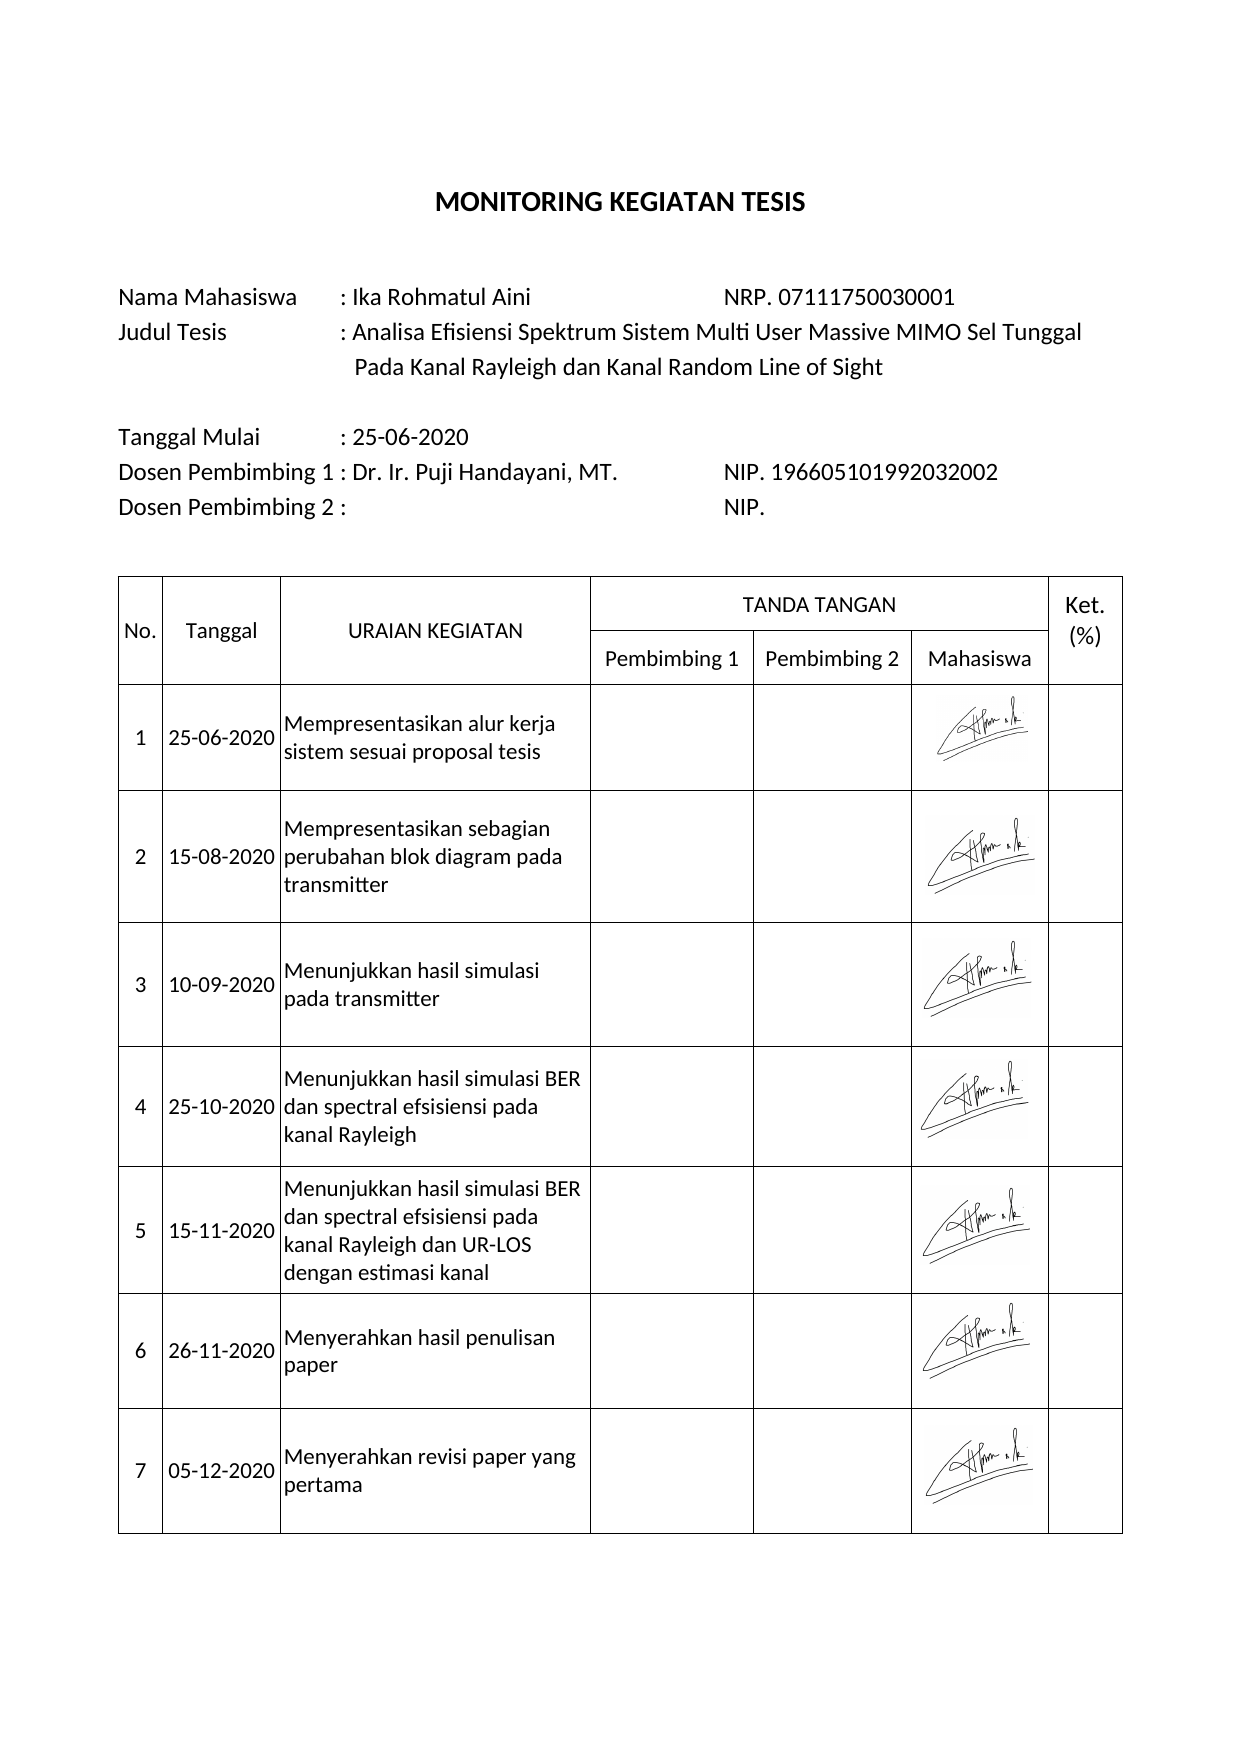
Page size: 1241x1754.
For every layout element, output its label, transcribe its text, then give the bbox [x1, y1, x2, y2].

table_cell 10-09-2020 [163, 923, 280, 1046]
table_header Ket. (%) [1049, 577, 1122, 684]
table_header URAIAN KEGIATAN [281, 577, 590, 684]
list Judul Tesis : Analisa Efisiensi Spektrum Sistem Multi User Massive MIMO Sel Tunggal Pada Kanal Rayleigh dan Kanal Random Line of Sight [118, 317, 1122, 382]
table_cell [591, 685, 753, 789]
table_cell 25-10-2020 [163, 1047, 280, 1166]
table_cell [754, 923, 911, 1046]
table_cell [912, 1294, 1048, 1408]
table_cell [591, 1294, 753, 1408]
table_cell Mempresentasikan alur kerja sistem sesuai proposal tesis [281, 685, 590, 789]
table_cell [591, 1167, 753, 1293]
picture [922, 938, 1032, 1018]
table_cell [591, 791, 753, 922]
table_cell [754, 1409, 911, 1532]
table_cell Pembimbing 2 [754, 631, 911, 684]
table_cell Menyerahkan hasil penulisan paper [281, 1294, 590, 1408]
table_cell 15-11-2020 [163, 1167, 280, 1293]
table_cell [912, 1167, 1048, 1293]
table_cell 2 [119, 791, 162, 922]
table_cell [754, 1047, 911, 1166]
table_header TANDA TANGAN [591, 577, 1048, 630]
list Nama Mahasiswa : Ika Rohmatul Aini NRP. 07111750030001 [118, 282, 1122, 312]
table_cell 7 [119, 1409, 162, 1532]
table_cell 26-11-2020 [163, 1294, 280, 1408]
table_cell [1049, 1167, 1122, 1293]
table_cell 6 [119, 1294, 162, 1408]
table_cell 05-12-2020 [163, 1409, 280, 1532]
table_cell Mempresentasikan sebagian perubahan blok diagram pada transmitter [281, 791, 590, 922]
table_cell 15-08-2020 [163, 791, 280, 922]
table_cell Menunjukkan hasil simulasi BER dan spectral efsisiensi pada kanal Rayleigh dan UR-LOS dengan estimasi kanal [281, 1167, 590, 1293]
table_cell [912, 685, 1048, 789]
list Tanggal Mulai : 25-06-2020 [118, 422, 1122, 452]
table_cell [1049, 1047, 1122, 1166]
picture [920, 1300, 1030, 1380]
list Dosen Pembimbing 1 : Dr. Ir. Puji Handayani, MT. NIP. 196605101992032002 [118, 457, 1122, 487]
table_cell [754, 1167, 911, 1293]
table_cell [754, 791, 911, 922]
table_cell Menyerahkan revisi paper yang pertama [281, 1409, 590, 1532]
table_cell [912, 1047, 1048, 1166]
table_cell [591, 1047, 753, 1166]
table_cell Pembimbing 1 [591, 631, 753, 684]
table_cell [1049, 1294, 1122, 1408]
picture [923, 1425, 1033, 1505]
picture [918, 1059, 1029, 1139]
table_cell 1 [119, 685, 162, 789]
table_header No. [119, 577, 162, 684]
table_cell [754, 1294, 911, 1408]
table_cell Menunjukkan hasil simulasi BER dan spectral efsisiensi pada kanal Rayleigh [281, 1047, 590, 1166]
table_cell [591, 1409, 753, 1532]
table_cell [1049, 685, 1122, 789]
table_cell [912, 1409, 1048, 1532]
picture [920, 1185, 1030, 1265]
table_cell [1049, 923, 1122, 1046]
table_cell 25-06-2020 [163, 685, 280, 789]
list MONITORING KEGIATAN TESIS [118, 183, 1122, 218]
table_cell Mahasiswa [912, 631, 1048, 684]
table_cell [754, 685, 911, 789]
table_header Tanggal [163, 577, 280, 684]
table_cell [912, 791, 1048, 922]
table_cell 5 [119, 1167, 162, 1293]
list Dosen Pembimbing 2 : NIP. [118, 492, 1122, 522]
picture [925, 815, 1035, 895]
table_cell Menunjukkan hasil simulasi pada transmitter [281, 923, 590, 1046]
table_cell [1049, 1409, 1122, 1532]
table_cell 3 [119, 923, 162, 1046]
table_cell 4 [119, 1047, 162, 1166]
table_cell [912, 923, 1048, 1046]
table_cell [1049, 791, 1122, 922]
table_cell [591, 923, 753, 1046]
picture [936, 695, 1028, 762]
